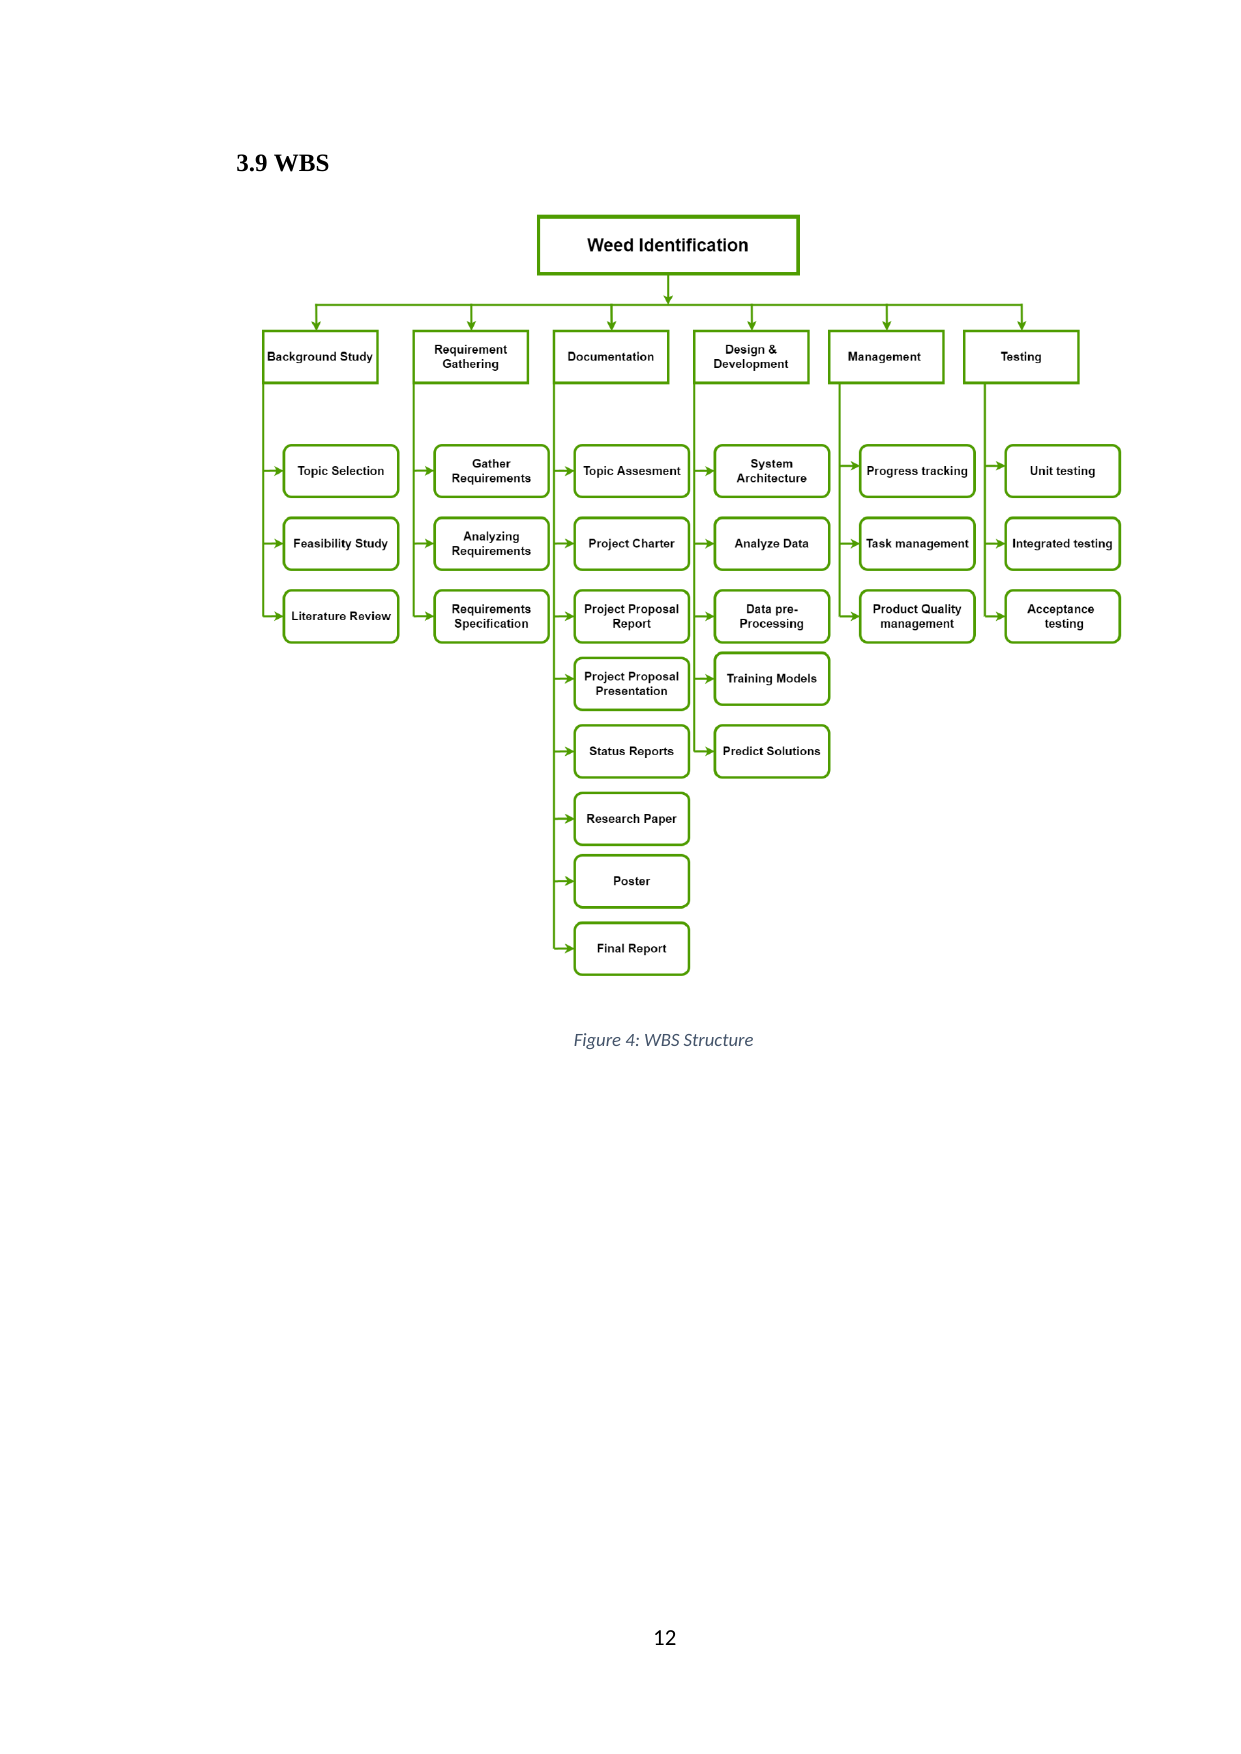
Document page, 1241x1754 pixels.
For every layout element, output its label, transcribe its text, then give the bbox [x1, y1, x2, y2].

text Figure 4: WBS Structure [236, 1028, 1092, 1051]
picture [236, 178, 1147, 1008]
subtitle 3.9 WBS [236, 148, 1092, 176]
